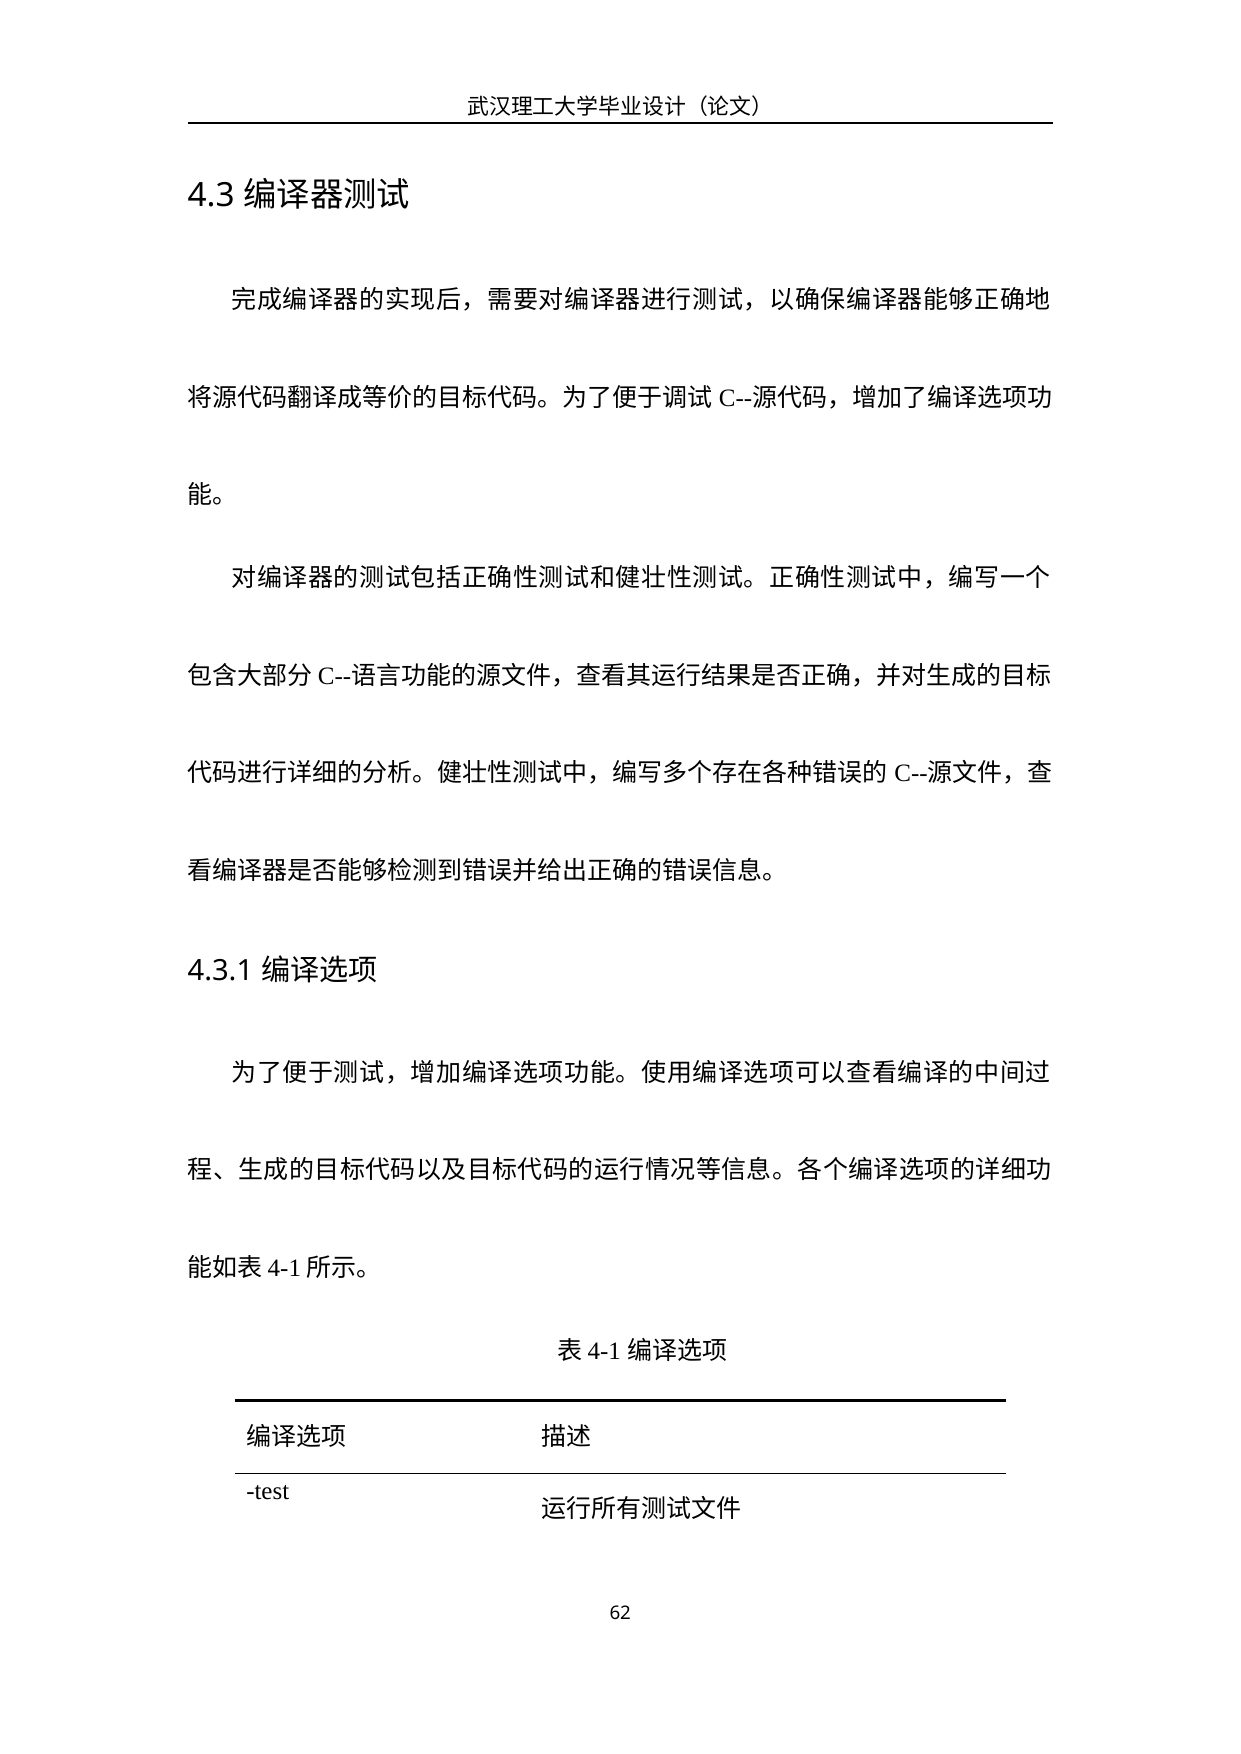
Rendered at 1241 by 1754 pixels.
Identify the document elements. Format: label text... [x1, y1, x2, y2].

text 完成编译器的实现后，需要对编译器进行测试，以确保编译器能够正确地将源代码翻译成等价的目标代码。为了便于调试C--源代码，增加了编译选项功能。 [187, 265, 1053, 525]
table_cell 运行所有测试文件 [530, 1474, 1006, 1546]
table_cell -test [235, 1474, 530, 1546]
text 为了便于测试，增加编译选项功能。使用编译选项可以查看编译的中间过程、生成的目标代码以及目标代码的运行情况等信息。各个编译选项的详细功能如表4-1所示。 [187, 1038, 1053, 1298]
text 4.3 编译器测试 [187, 160, 1053, 225]
table_header 编译选项 [235, 1402, 530, 1473]
table_header 描述 [530, 1402, 1006, 1473]
text 对编译器的测试包括正确性测试和健壮性测试。正确性测试中，编写一个包含大部分C--语言功能的源文件，查看其运行结果是否正确，并对生成的目标代码进行详细的分析。健壮性测试中，编写多个存在各种错误的C--源文件，查看编译器是否能够检测到错误并给出正确的错误信息。 [187, 543, 1053, 901]
text 4.3.1 编译选项 [187, 935, 1053, 1000]
text 表4-1 编译选项 [187, 1316, 1053, 1381]
